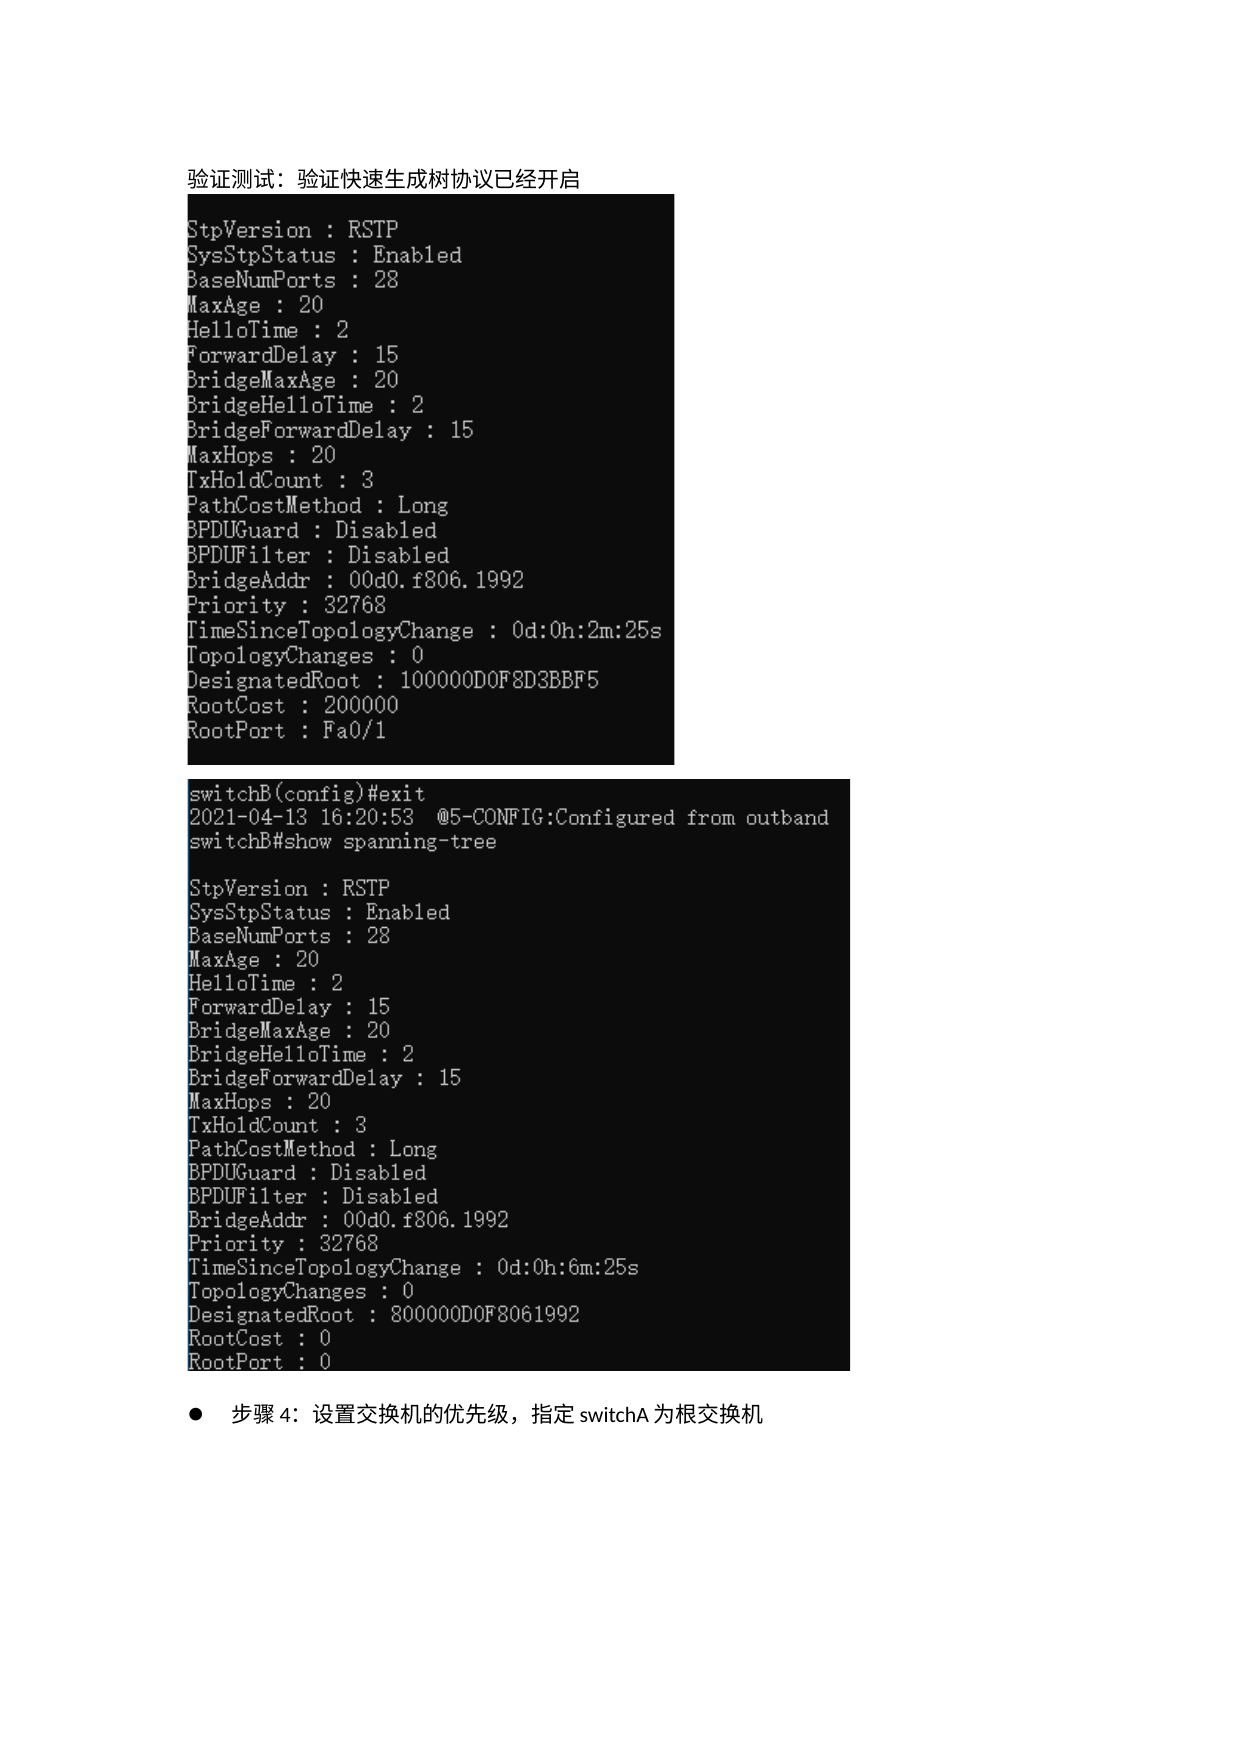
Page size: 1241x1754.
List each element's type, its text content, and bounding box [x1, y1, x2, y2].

picture [187, 779, 851, 1371]
picture [187, 194, 675, 765]
text 验证测试：验证快速生成树协议已经开启 [187, 162, 1053, 194]
list 步骤4：设置交换机的优先级，指定switchA为根交换机 [187, 1397, 1053, 1429]
